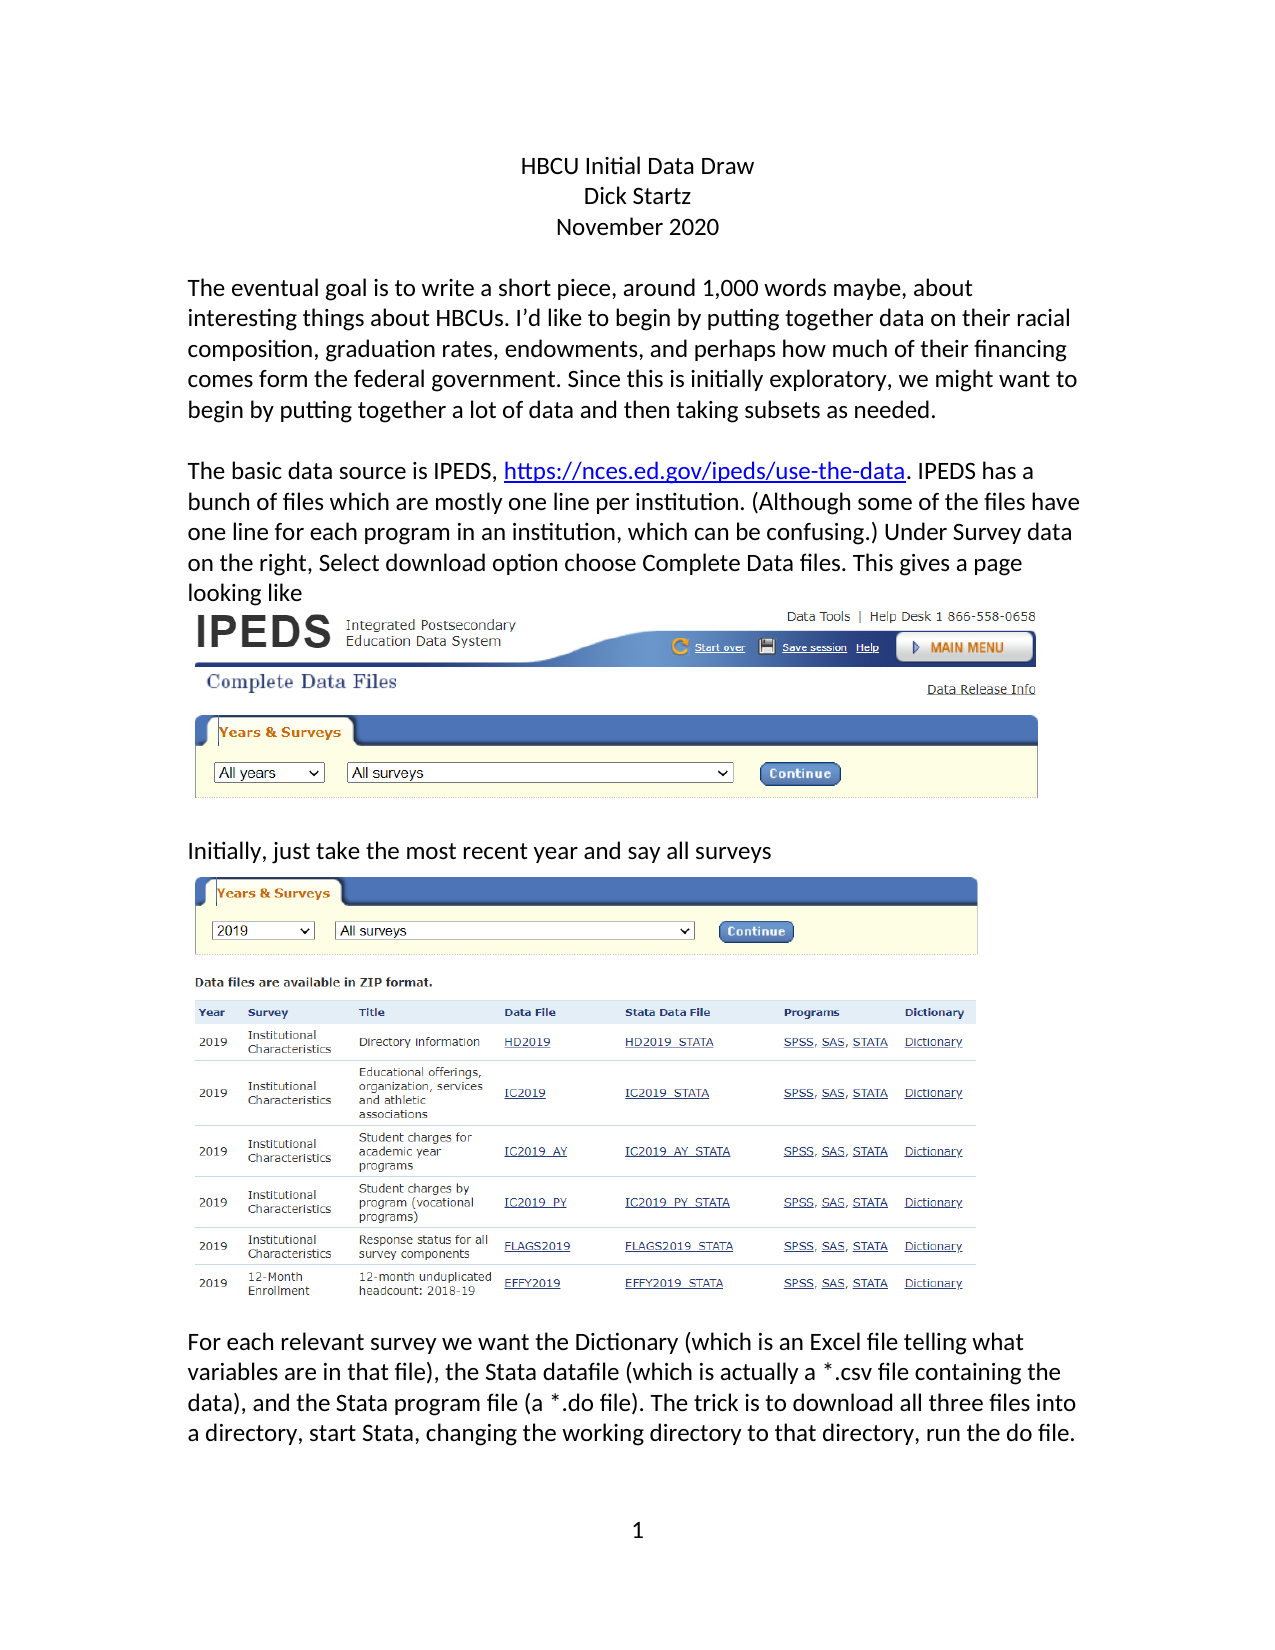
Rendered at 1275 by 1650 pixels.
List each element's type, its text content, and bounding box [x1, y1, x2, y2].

picture [187, 607, 1088, 805]
text The basic data source is IPEDS, https://nces.ed.gov/ipeds/use-the-data. IPEDS has a bunch of files which are mostly one line per institution. (Although some of the files have one line for each program in an institution, which can be confusing.) Under Survey data on the right, Select download option choose Complete Data files. This gives a page looking like [187, 455, 1087, 607]
text November 2020 [187, 211, 1087, 242]
picture [187, 866, 1088, 1296]
text HBCU Initial Data Draw [187, 150, 1087, 181]
text The eventual goal is to write a short piece, around 1,000 words maybe, about interesting things about HBCUs. I’d like to begin by putting together data on their racial composition, graduation rates, endowments, and perhaps how much of their financing comes form the federal government. Since this is initially exploratory, we might want to begin by putting together a lot of data and then taking subsets as needed. [187, 272, 1087, 425]
text Dick Startz [187, 181, 1087, 211]
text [187, 1326, 1087, 1448]
text Initially, just take the most recent year and say all surveys [187, 835, 1087, 866]
